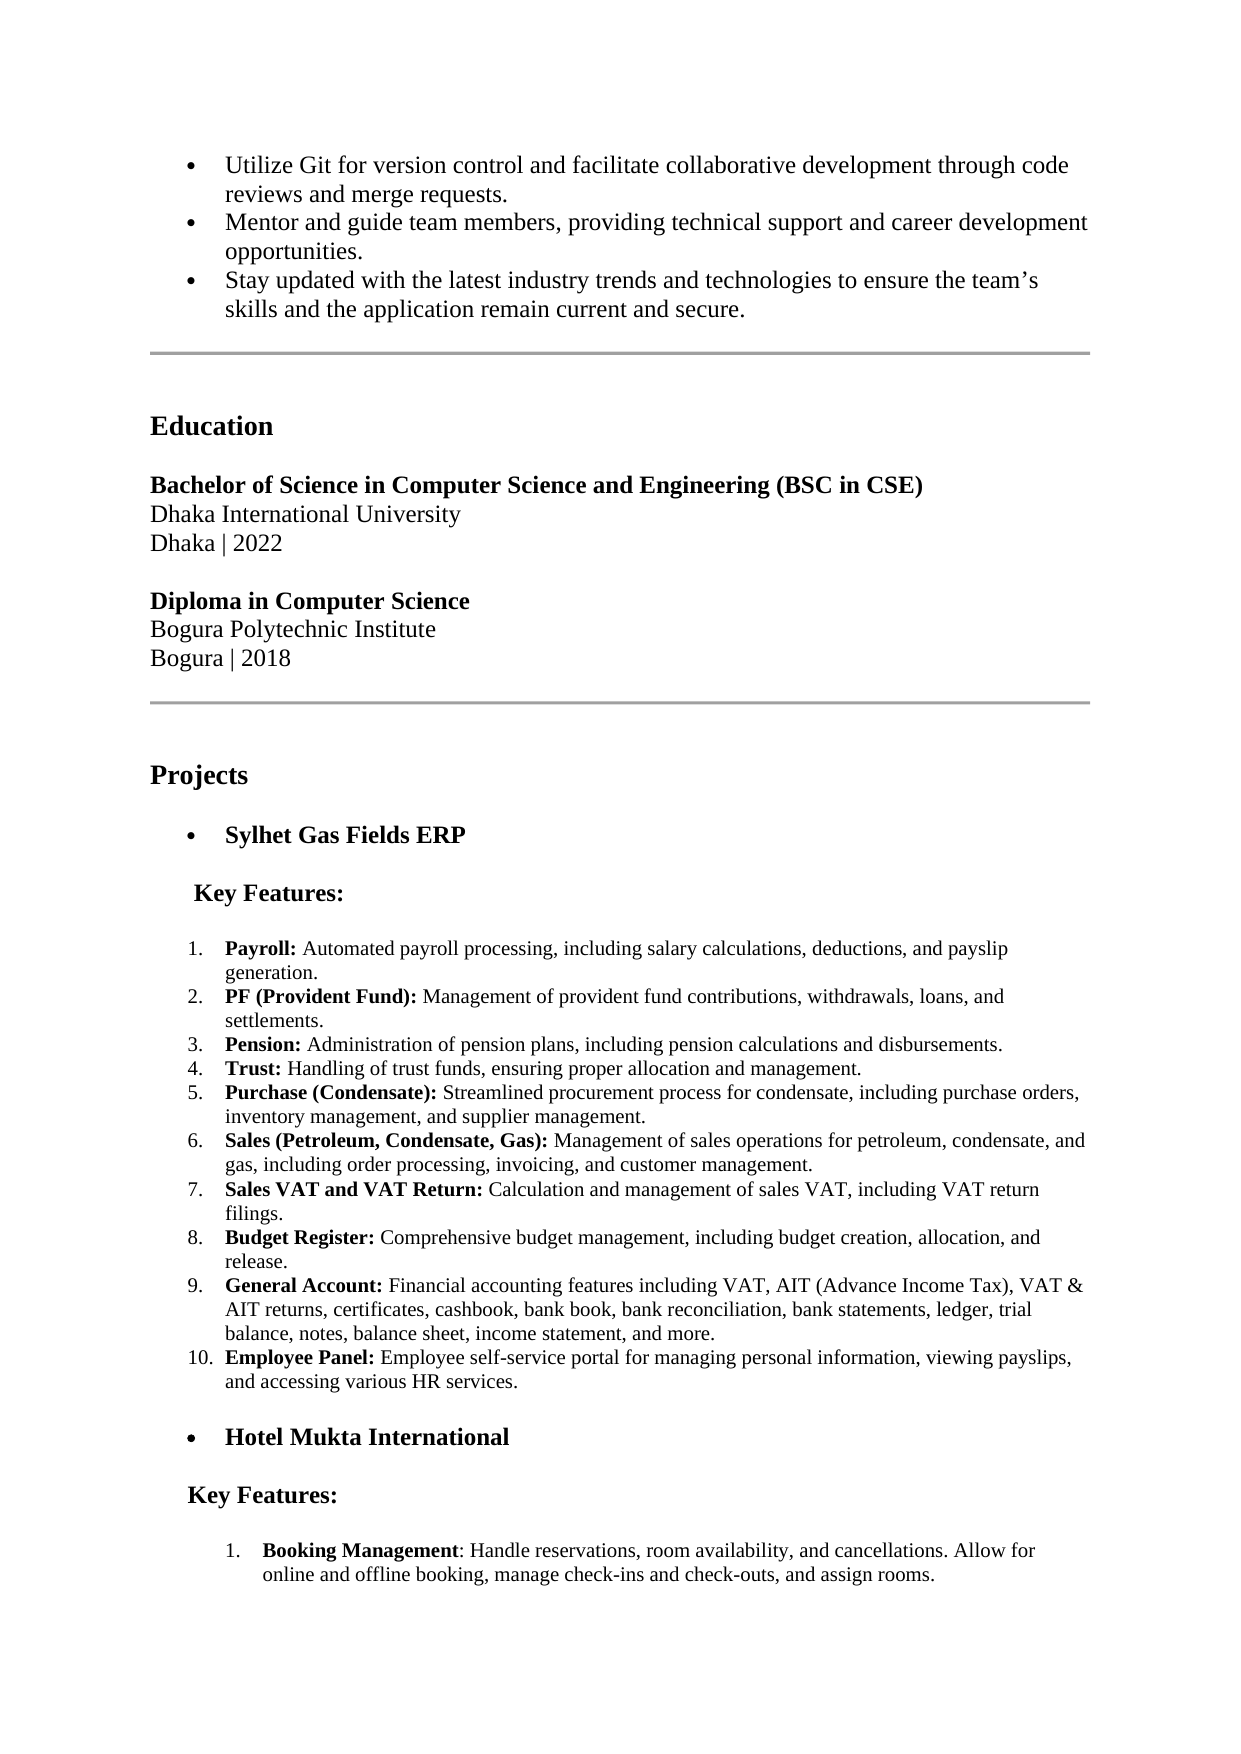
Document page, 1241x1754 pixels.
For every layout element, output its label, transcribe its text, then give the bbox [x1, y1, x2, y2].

list Trust: Handling of trust funds, ensuring proper allocation and management. [187, 1056, 1090, 1080]
text Diploma in Computer Science Bogura Polytechnic Institute Bogura | 2018 [150, 586, 1090, 672]
list General Account: Financial accounting features including VAT, AIT (Advance Income Tax), VAT & AIT returns, certificates, cashbook, bank book, bank reconciliation, bank statements, ledger, trial balance, notes, balance sheet, income statement, and more. [187, 1273, 1090, 1345]
list PF (Provident Fund): Management of provident fund contributions, withdrawals, loans, and settlements. [187, 984, 1090, 1032]
text Key Features: [187, 1480, 1090, 1509]
list Sylhet Gas Fields ERP [187, 820, 1090, 849]
text Projects [150, 758, 1090, 791]
text Key Features: [150, 878, 1090, 907]
text Bachelor of Science in Computer Science and Engineering (BSC in CSE) Dhaka International University Dhaka | 2022 [150, 470, 1090, 557]
list Budget Register: Comprehensive budget management, including budget creation, allocation, and release. [187, 1224, 1090, 1273]
list Sales VAT and VAT Return: Calculation and management of sales VAT, including VAT return filings. [187, 1176, 1090, 1224]
list Hotel Mukta International [187, 1422, 1090, 1451]
list Booking Management: Handle reservations, room availability, and cancellations. Allow for online and offline booking, manage check-ins and check-outs, and assign rooms. [225, 1538, 1090, 1586]
list Mentor and guide team members, providing technical support and career development opportunities. [187, 207, 1090, 265]
list Purchase (Condensate): Streamlined procurement process for condensate, including purchase orders, inventory management, and supplier management. [187, 1080, 1090, 1128]
list Utilize Git for version control and facilitate collaborative development through code reviews and merge requests. [187, 150, 1090, 207]
list Sales (Petroleum, Condensate, Gas): Management of sales operations for petroleum, condensate, and gas, including order processing, invoicing, and customer management. [187, 1128, 1090, 1176]
list Employee Panel: Employee self-service portal for managing personal information, viewing payslips, and accessing various HR services. [187, 1345, 1090, 1393]
list Payroll: Automated payroll processing, including salary calculations, deductions, and payslip generation. [187, 936, 1090, 984]
list Pension: Administration of pension plans, including pension calculations and disbursements. [187, 1032, 1090, 1056]
list Stay updated with the latest industry trends and technologies to ensure the team’s skills and the application remain current and secure. [187, 265, 1090, 322]
text Education [150, 409, 1090, 441]
